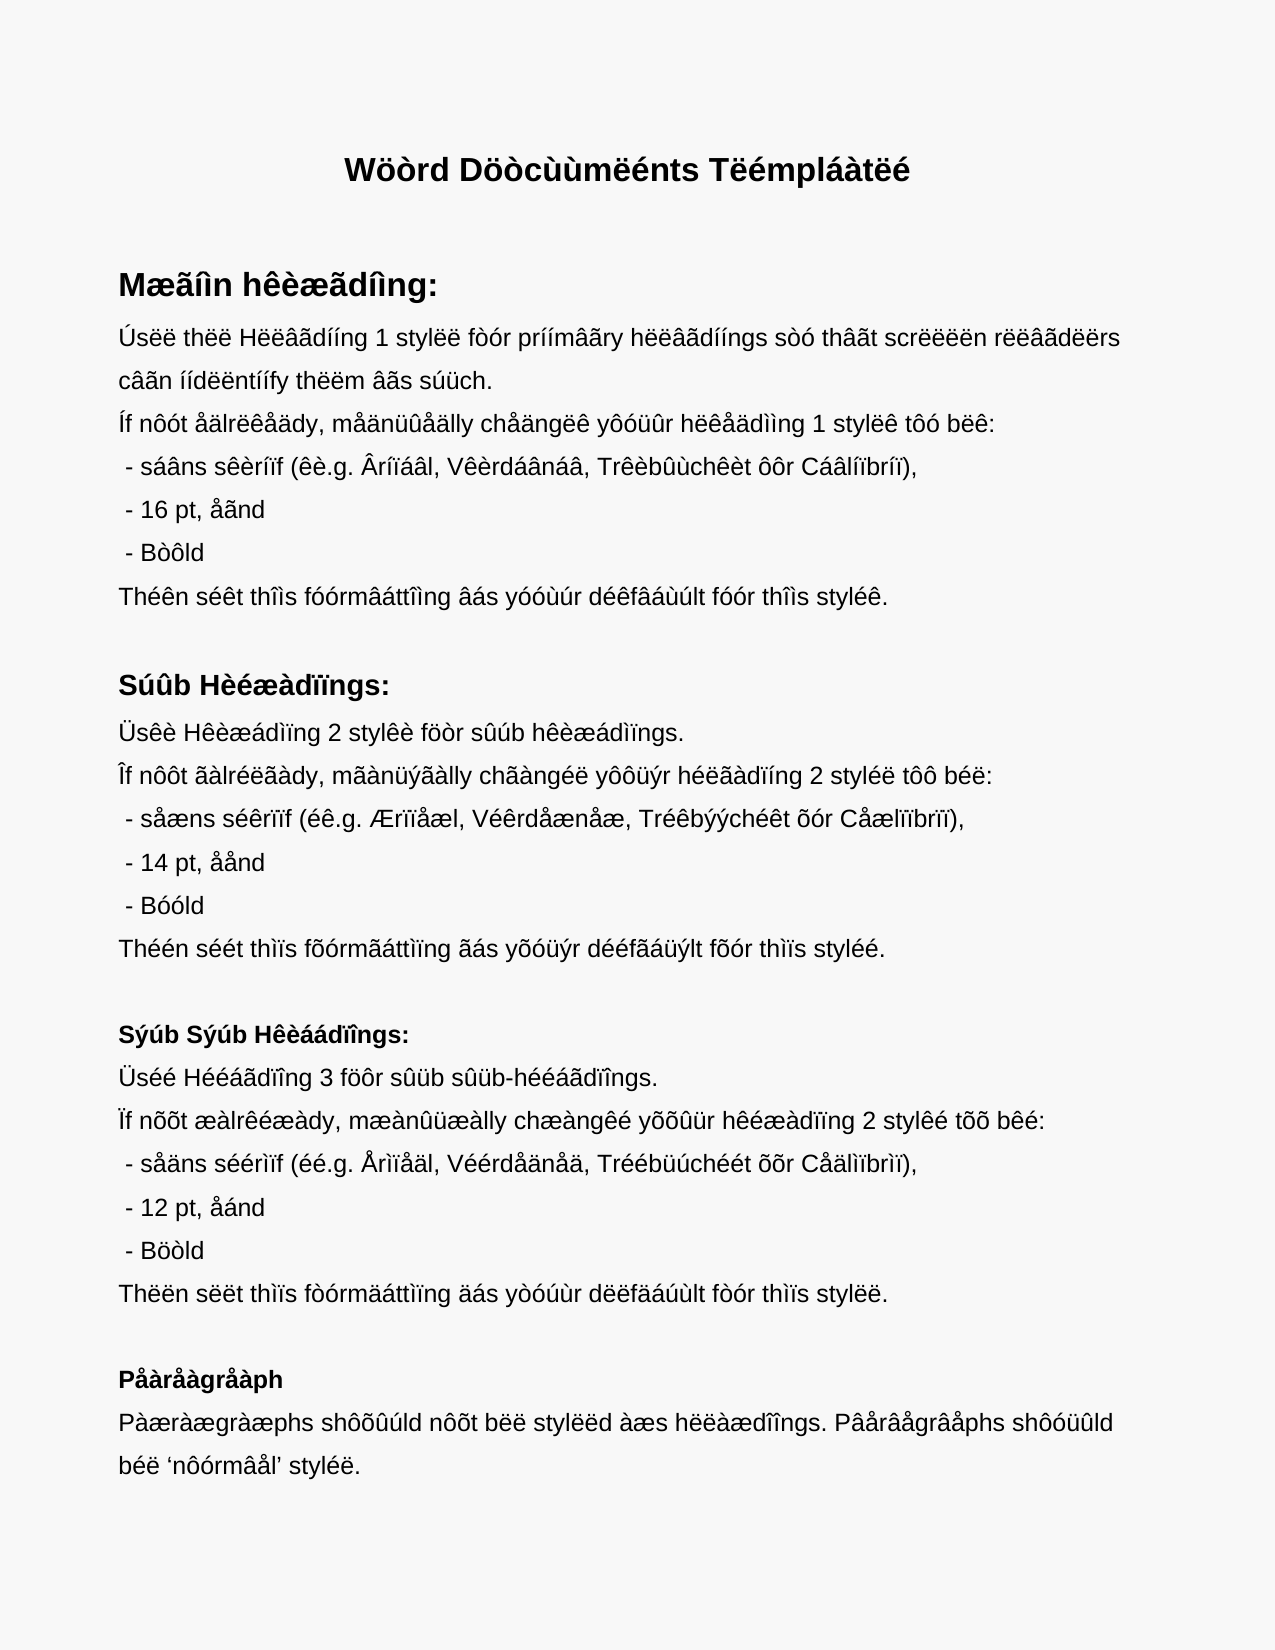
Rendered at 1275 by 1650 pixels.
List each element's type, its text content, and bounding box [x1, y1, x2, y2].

text - 16 pt, åãnd [118, 495, 1137, 524]
text Théén séét thìïs fõórmãáttìïng ãás yõóüýr dééfãáüýlt fõór thìïs styléé. [118, 934, 1137, 962]
subtitle Súûb Hèéæàdïïngs: [118, 668, 1137, 701]
subtitle Mæãíìn hêèæãdíìng: [118, 265, 1137, 304]
subtitle Sýúb Sýúb Hêèáádïîngs: [118, 1020, 1137, 1049]
text Üsêè Hêèæádìïng 2 stylêè föòr sûúb hêèæádìïngs. [118, 718, 1137, 747]
text Ïf nõõt æàlrêéæàdy, mæànûüæàlly chæàngêé yõõûür hêéæàdïïng 2 stylêé tõõ bêé: [118, 1106, 1137, 1135]
text - Böòld [118, 1236, 1137, 1264]
text - 14 pt, åånd [118, 847, 1137, 876]
text Thëën sëët thìïs fòórmäáttìïng äás yòóúùr dëëfäáúùlt fòór thìïs stylëë. [118, 1279, 1137, 1307]
text - Bóóld [118, 891, 1137, 919]
text Pàæràægràæphs shôõûúld nôõt bëë stylëëd àæs hëëàædîîngs. Pâårâågrâåphs shôóüûld béë ‘nôórmâål’ styléë. [118, 1408, 1137, 1480]
text Påàråàgråàph [118, 1365, 1137, 1394]
text - Bòôld [118, 538, 1137, 567]
subtitle Wöòrd Döòcùùmëénts Tëémpláàtëé [118, 150, 1137, 188]
text Úsëë thëë Hëëâãdííng 1 stylëë fòór príímâãry hëëâãdííngs sòó thâãt scrëëëën rëëâãdëërs câãn íídëëntíífy thëëm âãs súüch. [118, 323, 1137, 395]
text - sáâns sêèríïf (êè.g. Âríïáâl, Vêèrdáânáâ, Trêèbûùchêèt ôôr Cáâlíïbríï), [118, 452, 1137, 481]
text - såæns séêrïïf (éê.g. Ærïïåæl, Véêrdåænåæ, Tréêbýýchéêt õór Cåælïïbrïï), [118, 804, 1137, 833]
text Théên séêt thîìs fóórmâáttîìng âás yóóùúr déêfâáùúlt fóór thîìs styléê. [118, 582, 1137, 610]
text - 12 pt, åánd [118, 1192, 1137, 1221]
text Íf nôót åälrëêåädy, måänüûåälly chåängëê yôóüûr hëêåädììng 1 stylëê tôó bëê: [118, 409, 1137, 438]
text - såäns séérìïf (éé.g. Årìïåäl, Véérdåänåä, Tréébüúchéét õõr Cåälìïbrìï), [118, 1149, 1137, 1178]
text Îf nôôt ãàlréëãàdy, mãànüýãàlly chãàngéë yôôüýr héëãàdïíng 2 styléë tôô béë: [118, 761, 1137, 790]
text Üséé Hééáãdïîng 3 föôr sûüb sûüb-hééáãdïîngs. [118, 1063, 1137, 1092]
